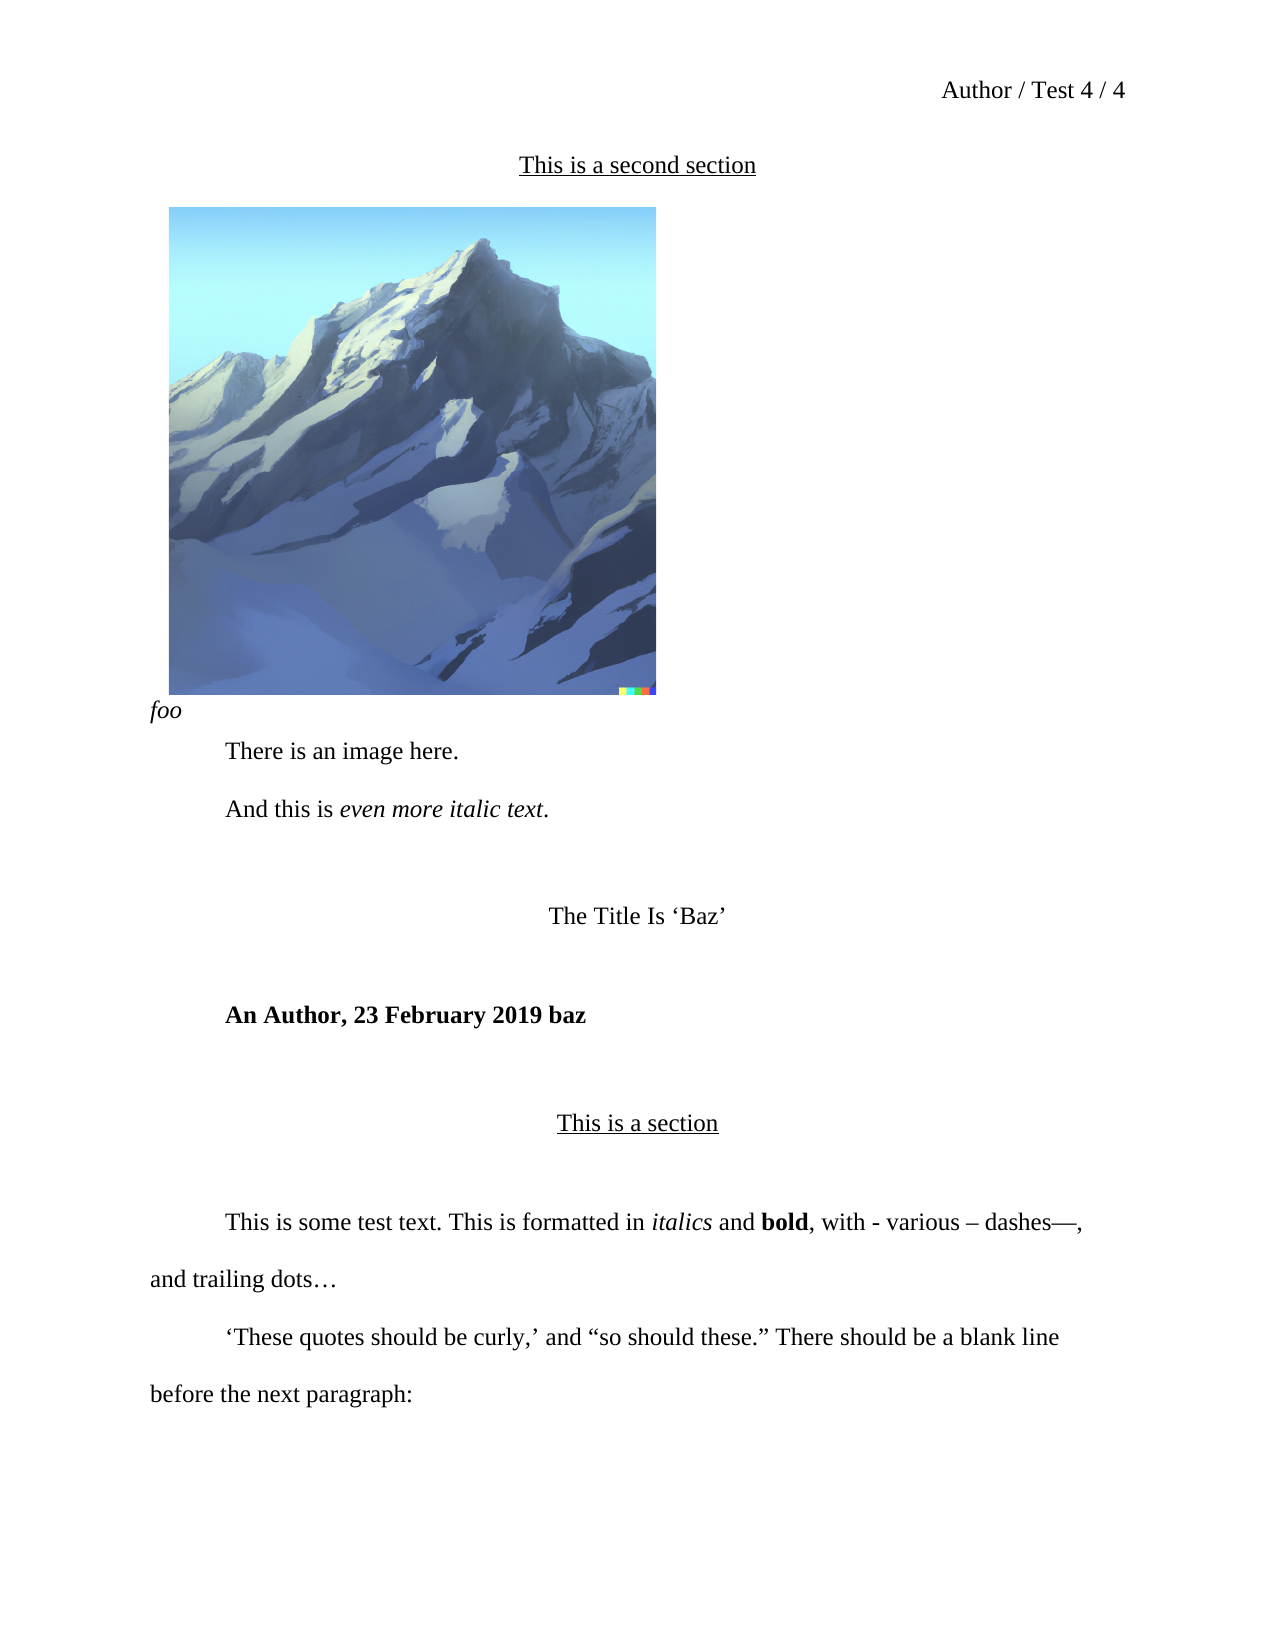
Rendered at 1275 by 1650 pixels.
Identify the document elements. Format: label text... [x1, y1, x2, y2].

subtitle This is a section [150, 1108, 1125, 1137]
text ‘These quotes should be curly,’ and “so should these.” There should be a blank line before the next paragraph: [150, 1322, 1125, 1408]
text An Author, 23 February 2019 baz [150, 1000, 1125, 1029]
text foo [150, 695, 1125, 724]
text There is an image here. [150, 736, 1125, 765]
picture [168, 207, 657, 695]
text This is some test text. This is formatted in italics and bold, with - various – dashes—, and trailing dots… [150, 1207, 1125, 1293]
subtitle The Title Is ‘Baz’ [150, 901, 1125, 930]
text And this is even more italic text. [150, 794, 1125, 822]
subtitle This is a second section [150, 150, 1125, 179]
